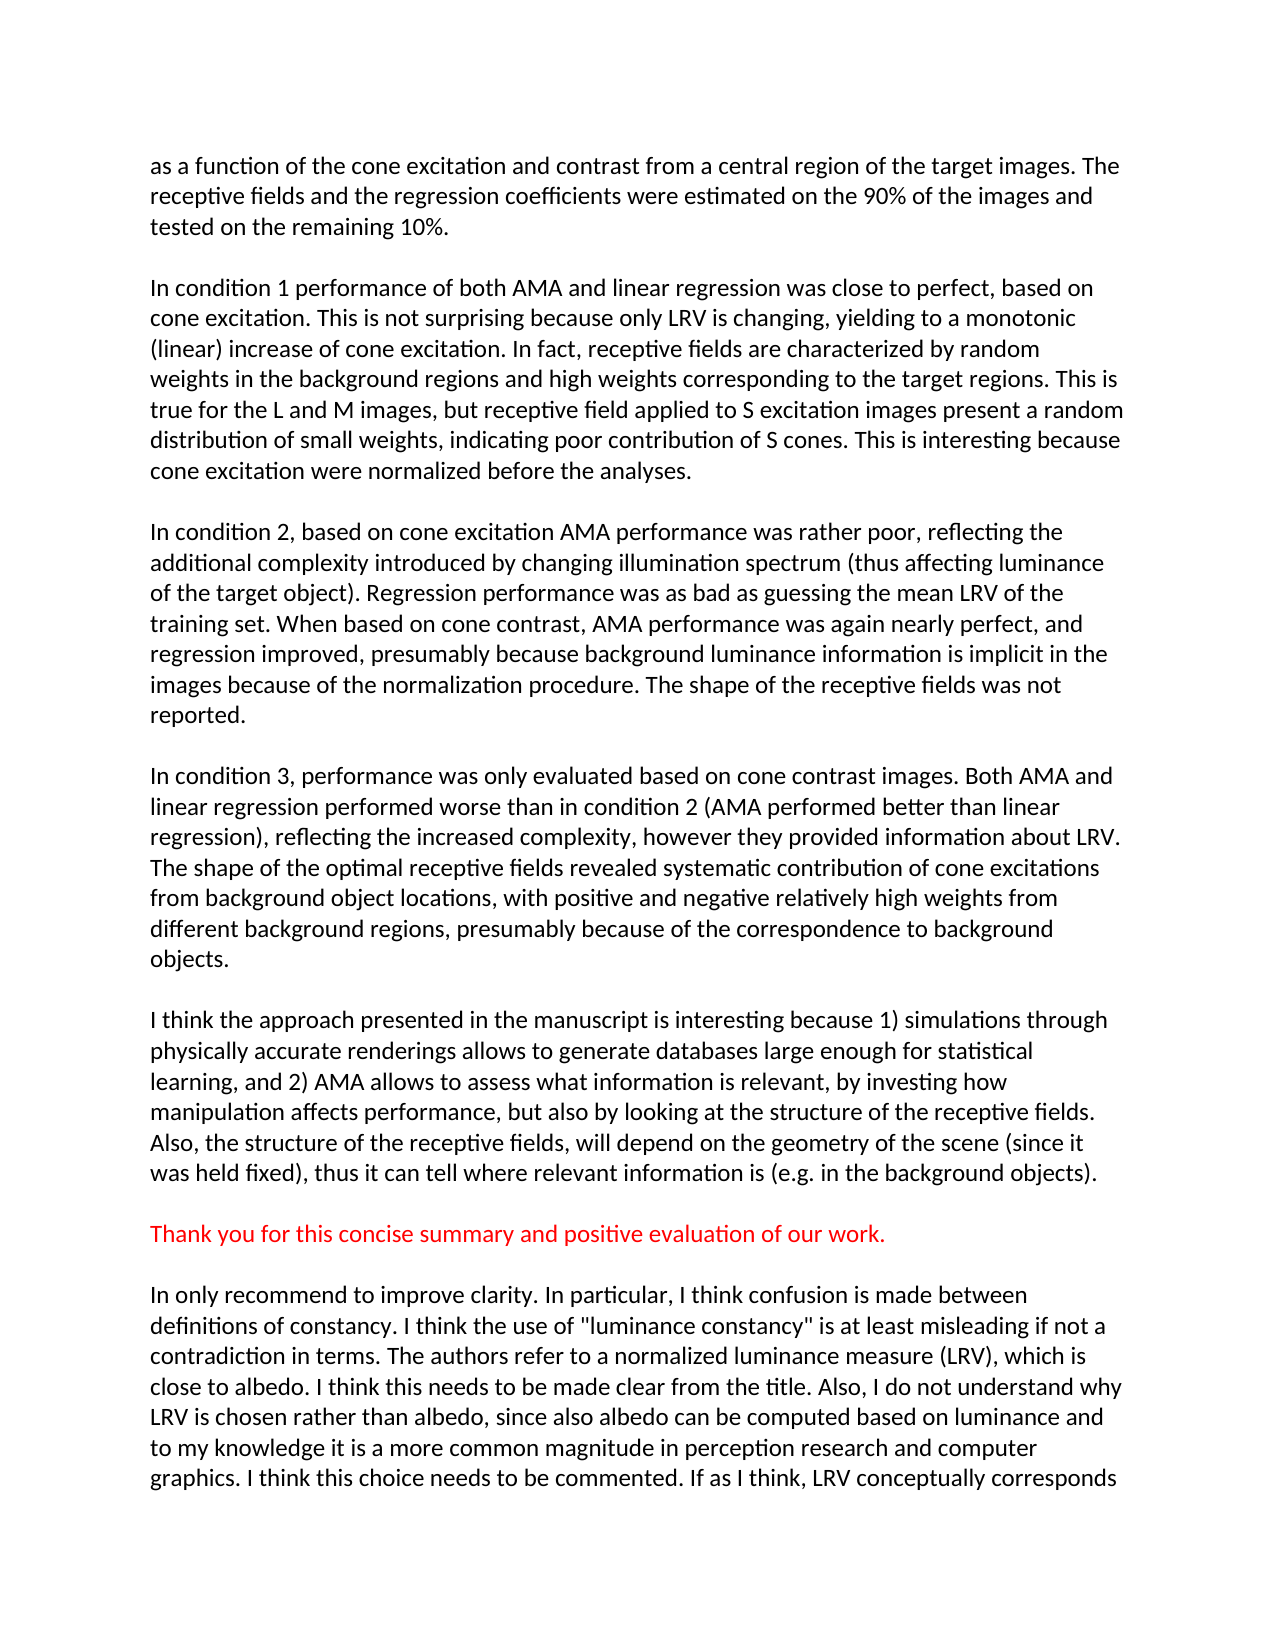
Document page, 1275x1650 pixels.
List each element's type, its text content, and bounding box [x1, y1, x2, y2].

text In condition 2, based on cone excitation AMA performance was rather poor, reflecting the additional complexity introduced by changing illumination spectrum (thus affecting luminance of the target object). Regression performance was as bad as guessing the mean LRV of the training set. When based on cone contrast, AMA performance was again nearly perfect, and regression improved, presumably because background luminance information is implicit in the images because of the normalization procedure. The shape of the receptive fields was not reported. [150, 516, 1125, 730]
text In condition 3, performance was only evaluated based on cone contrast images. Both AMA and linear regression performed worse than in condition 2 (AMA performed better than linear regression), reflecting the increased complexity, however they provided information about LRV. The shape of the optimal receptive fields revealed systematic contribution of cone excitations from background object locations, with positive and negative relatively high weights from different background regions, presumably because of the correspondence to background objects. [150, 760, 1125, 974]
text In condition 1 performance of both AMA and linear regression was close to perfect, based on cone excitation. This is not surprising because only LRV is changing, yielding to a monotonic (linear) increase of cone excitation. In fact, receptive fields are characterized by random weights in the background regions and high weights corresponding to the target regions. This is true for the L and M images, but receptive field applied to S excitation images present a random distribution of small weights, indicating poor contribution of S cones. This is interesting because cone excitation were normalized before the analyses. [150, 272, 1125, 486]
text Thank you for this concise summary and positive evaluation of our work. [150, 1218, 1125, 1249]
text I think the approach presented in the manuscript is interesting because 1) simulations through physically accurate renderings allows to generate databases large enough for statistical learning, and 2) AMA allows to assess what information is relevant, by investing how manipulation affects performance, but also by looking at the structure of the receptive fields. Also, the structure of the receptive fields, will depend on the geometry of the scene (since it was held fixed), thus it can tell where relevant information is (e.g. in the background objects). [150, 1004, 1125, 1188]
